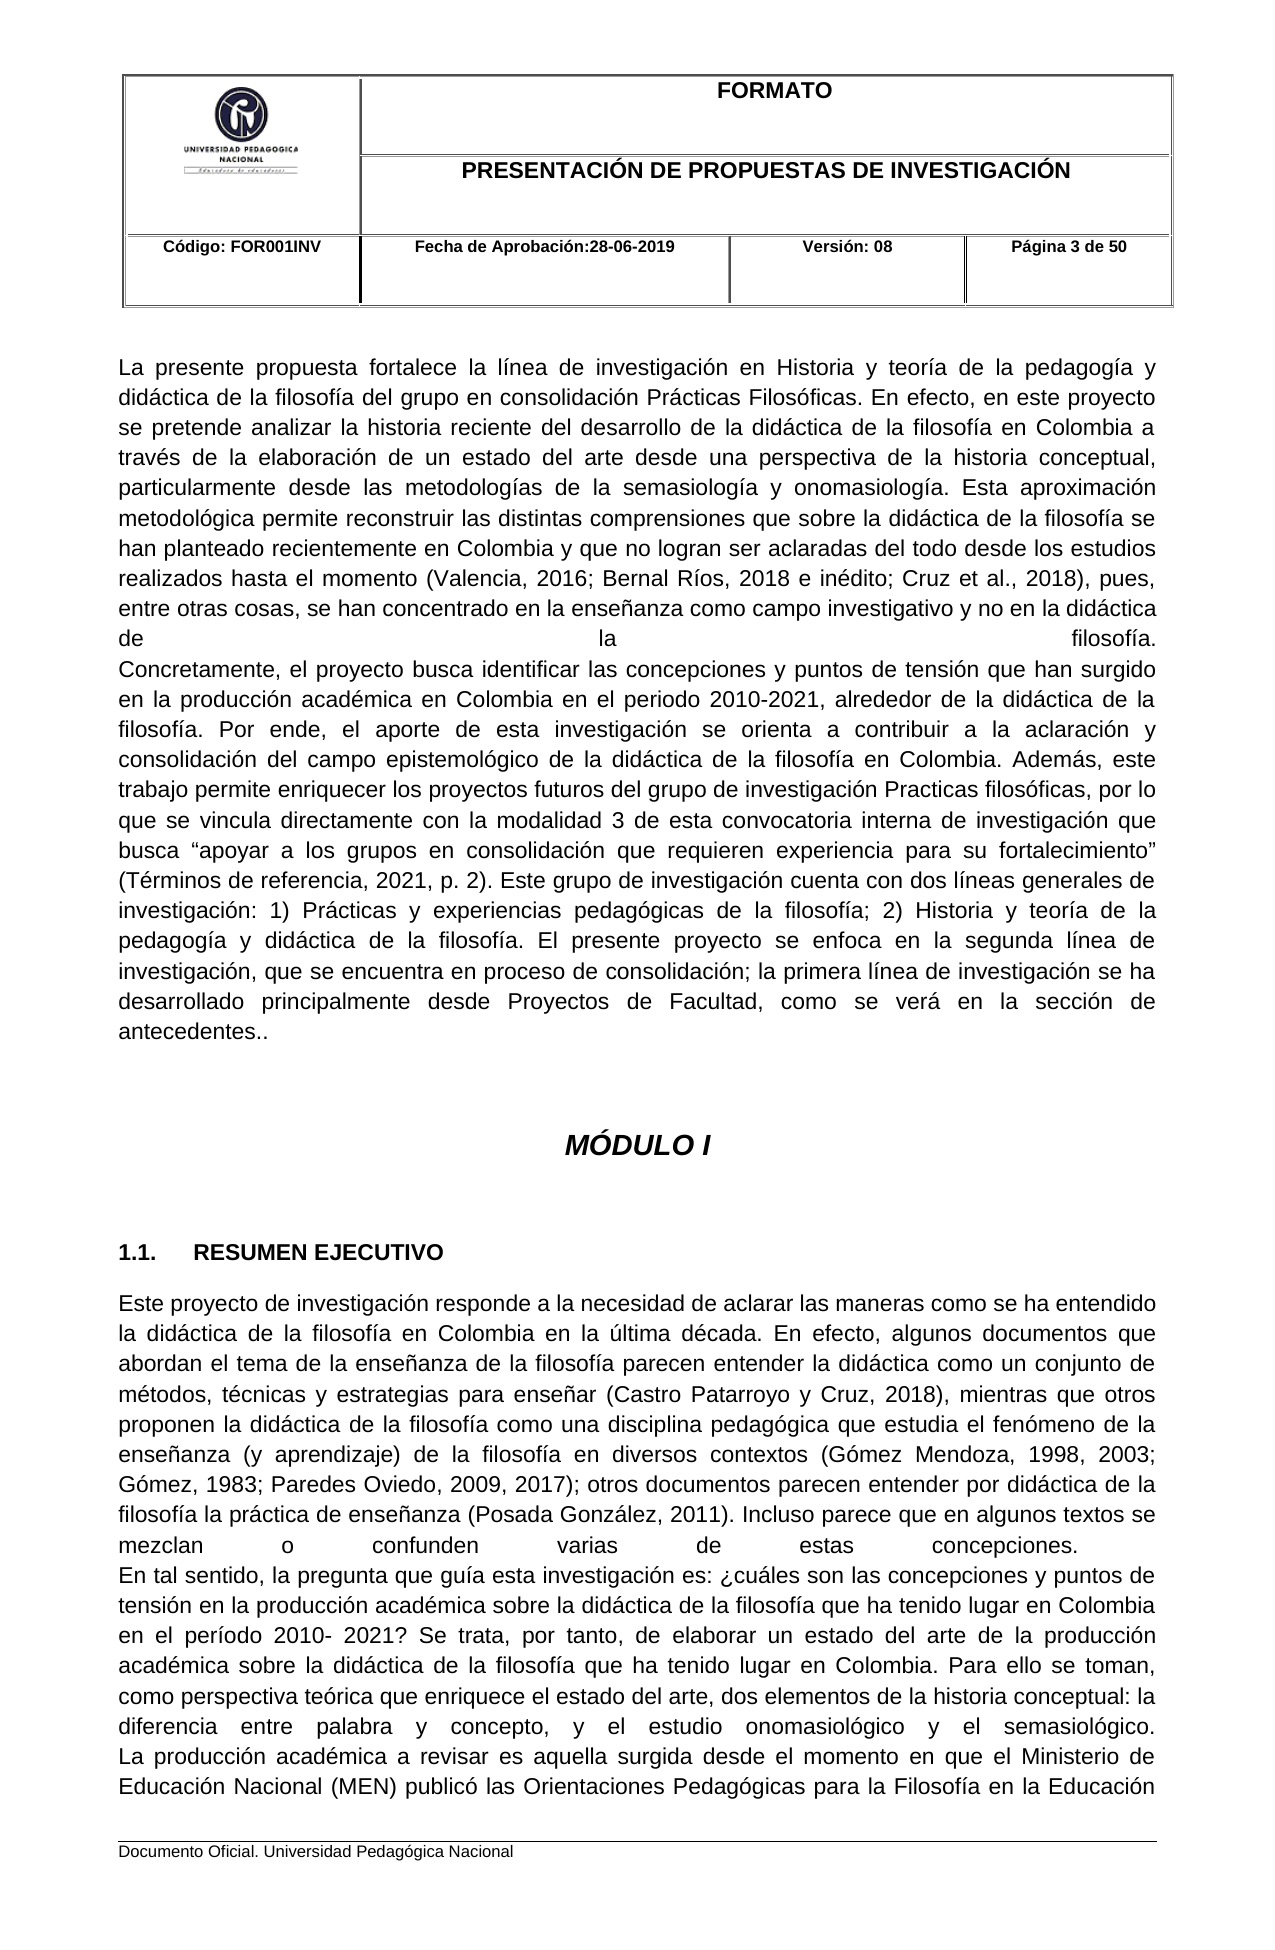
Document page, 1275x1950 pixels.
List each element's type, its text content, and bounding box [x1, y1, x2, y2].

picture [184, 87, 300, 175]
list RESUMEN EJECUTIVO [118, 1239, 1157, 1265]
text MÓDULO I [118, 1128, 1157, 1162]
text La presente propuesta fortalece la línea de investigación en Historia y teoría de la pedagogía y didáctica de la filosofía del grupo en consolidación Prácticas Filosóficas. En efecto, en este proyecto se pretende analizar la historia reciente del desarrollo de la didáctica de la filosofía en Colombia a través de la elaboración de un estado del arte desde una perspectiva de la historia conceptual, particularmente desde las metodologías de la semasiología y onomasiología. Esta aproximación metodológica permite reconstruir las distintas comprensiones que sobre la didáctica de la filosofía se han planteado recientemente en Colombia y que no logran ser aclaradas del todo desde los estudios realizados hasta el momento (Valencia, 2016; Bernal Ríos, 2018 e inédito; Cruz et al., 2018), pues, entre otras cosas, se han concentrado en la enseñanza como campo investigativo y no en la didáctica de la filosofía. Concretamente, el proyecto busca identificar las concepciones y puntos de tensión que han surgido en la producción académica en Colombia en el periodo 2010-2021, alrededor de la didáctica de la filosofía. Por ende, el aporte de esta investigación se orienta a contribuir a la aclaración y consolidación del campo epistemológico de la didáctica de la filosofía en Colombia. Además, este trabajo permite enriquecer los proyectos futuros del grupo de investigación Practicas filosóficas, por lo que se vincula directamente con la modalidad 3 de esta convocatoria interna de investigación que busca “apoyar a los grupos en consolidación que requieren experiencia para su fortalecimiento” (Términos de referencia, 2021, p. 2). Este grupo de investigación cuenta con dos líneas generales de investigación: 1) Prácticas y experiencias pedagógicas de la filosofía; 2) Historia y teoría de la pedagogía y didáctica de la filosofía. El presente proyecto se enfoca en la segunda línea de investigación, que se encuentra en proceso de consolidación; la primera línea de investigación se ha desarrollado principalmente desde Proyectos de Facultad, como se verá en la sección de antecedentes.. [118, 353, 1157, 1044]
